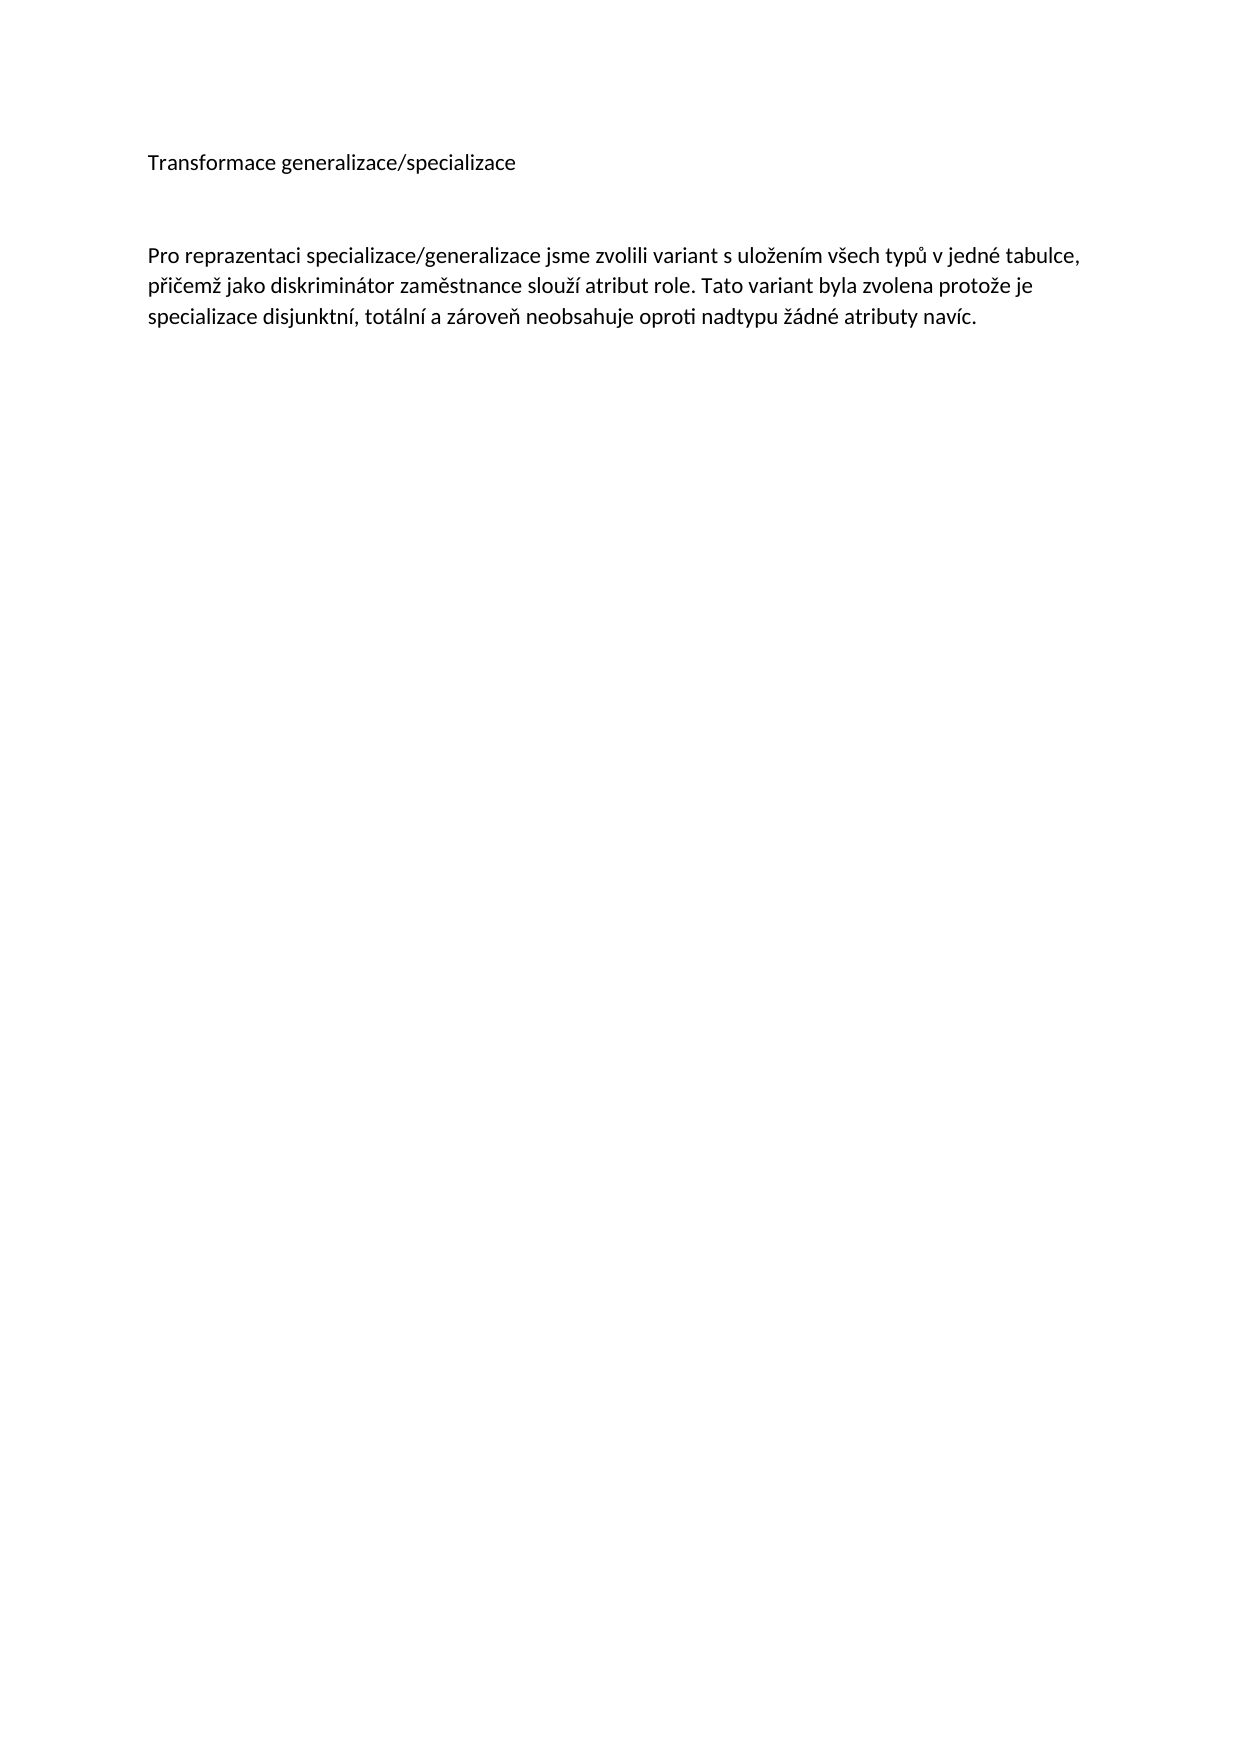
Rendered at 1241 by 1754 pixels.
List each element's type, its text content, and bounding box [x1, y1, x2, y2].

text Pro reprazentaci specializace/generalizace jsme zvolili variant s uložením všech typů v jedné tabulce, přičemž jako diskriminátor zaměstnance slouží atribut role. Tato variant byla zvolena protože je specializace disjunktní, totální a zároveň neobsahuje oproti nadtypu žádné atributy navíc. [148, 241, 1093, 330]
text Transformace generalizace/specializace [148, 148, 1093, 176]
